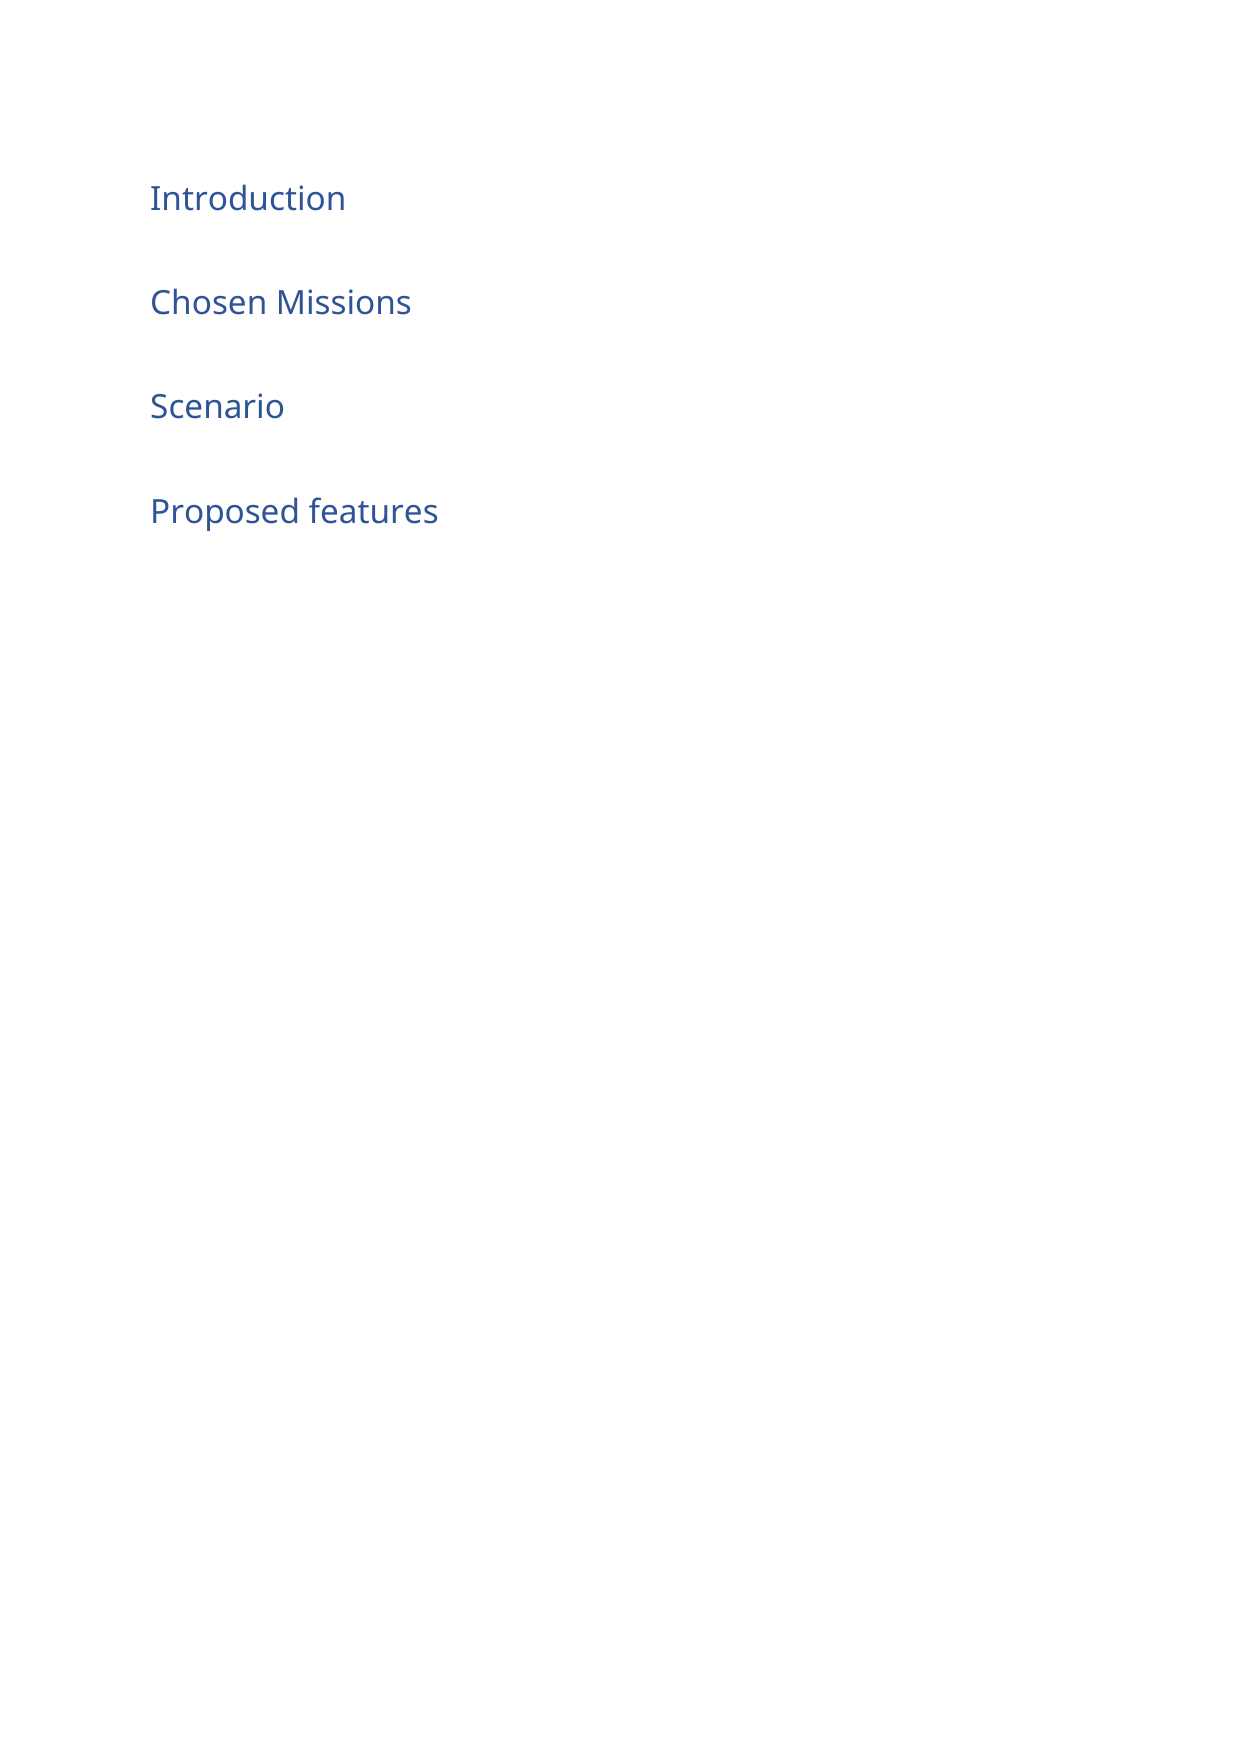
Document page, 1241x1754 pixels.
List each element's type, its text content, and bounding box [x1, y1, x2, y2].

subtitle Chosen Missions [150, 279, 1090, 324]
subtitle Introduction [150, 175, 1090, 220]
subtitle Proposed features [150, 487, 1090, 533]
subtitle Scenario [150, 383, 1090, 429]
